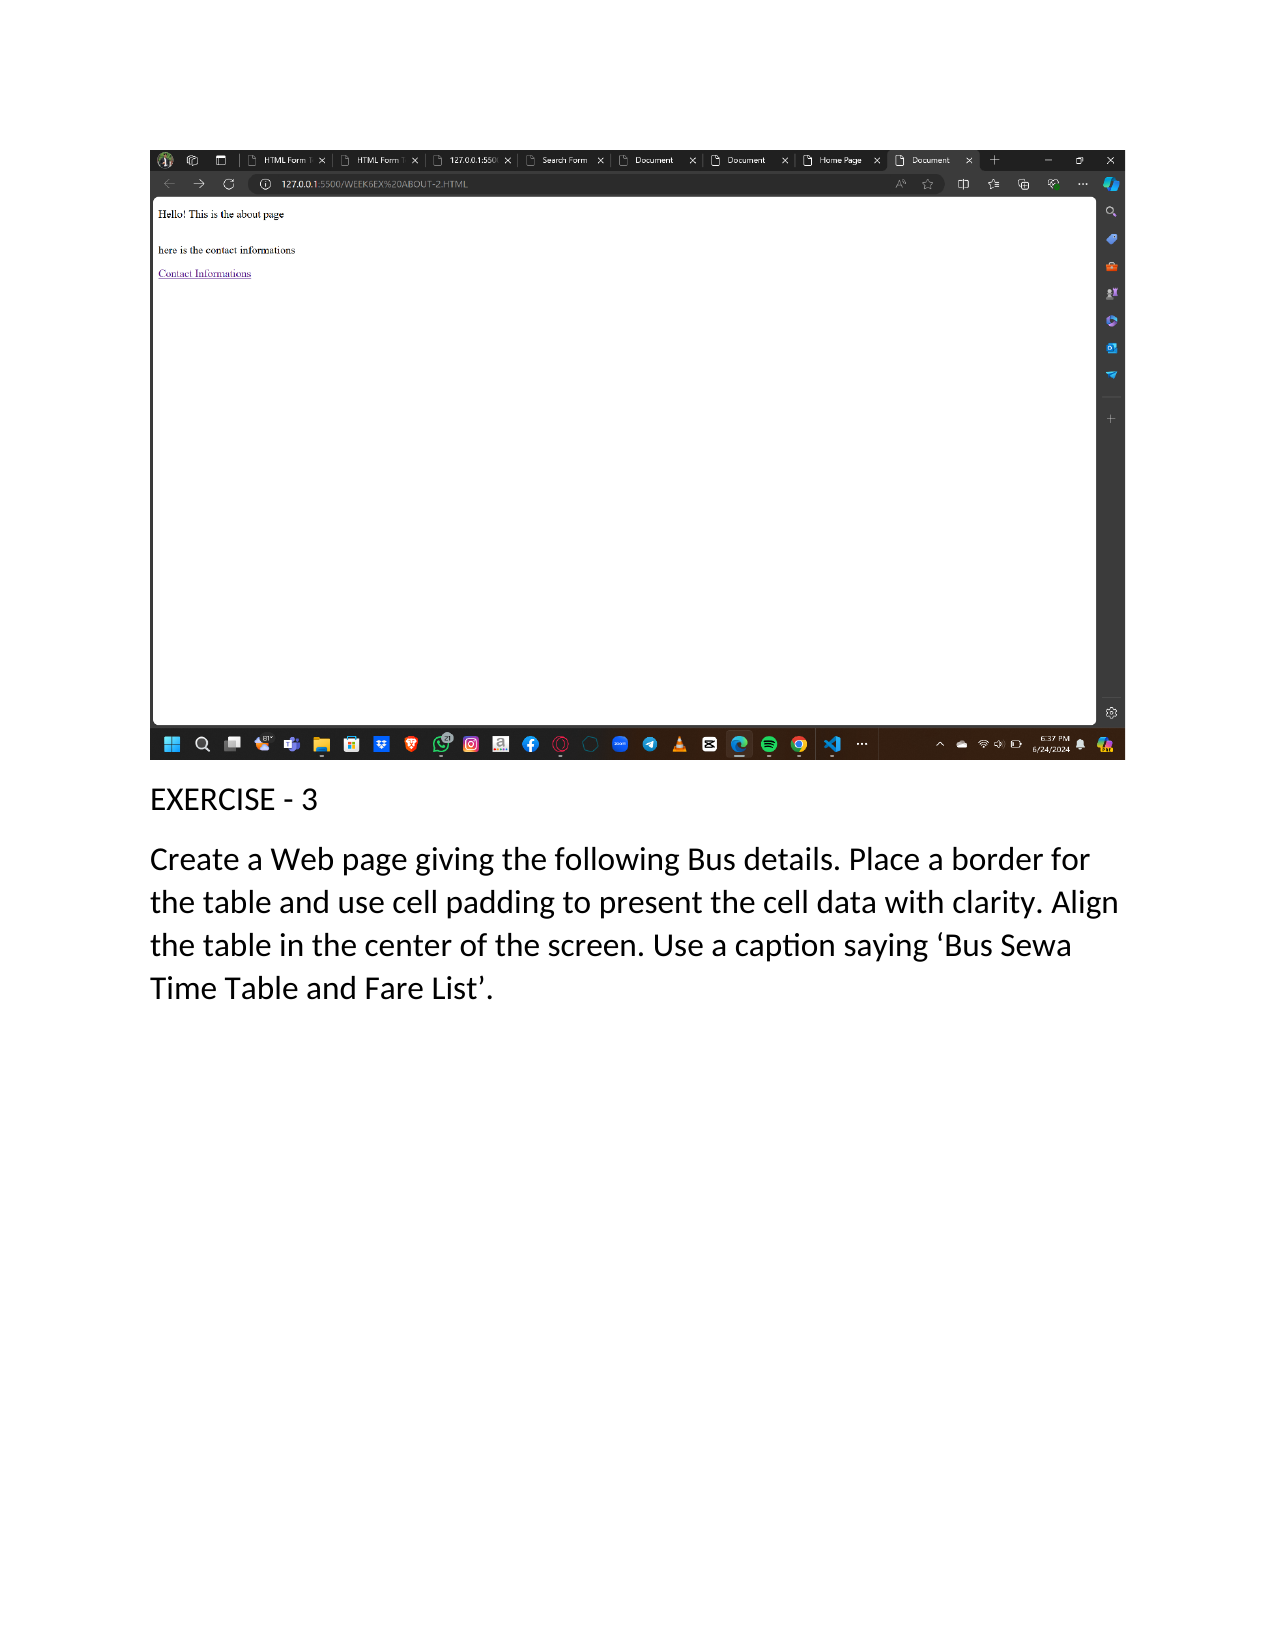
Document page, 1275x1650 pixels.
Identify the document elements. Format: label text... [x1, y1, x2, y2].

text Create a Web page giving the following Bus details. Place a border for the table and use cell padding to present the cell data with clarity. Align the table in the center of the screen. Use a caption saying ‘Bus Sewa Time Table and Fare List’. [150, 837, 1125, 1008]
text EXERCISE - 3 [150, 778, 1125, 818]
picture [150, 150, 1125, 760]
